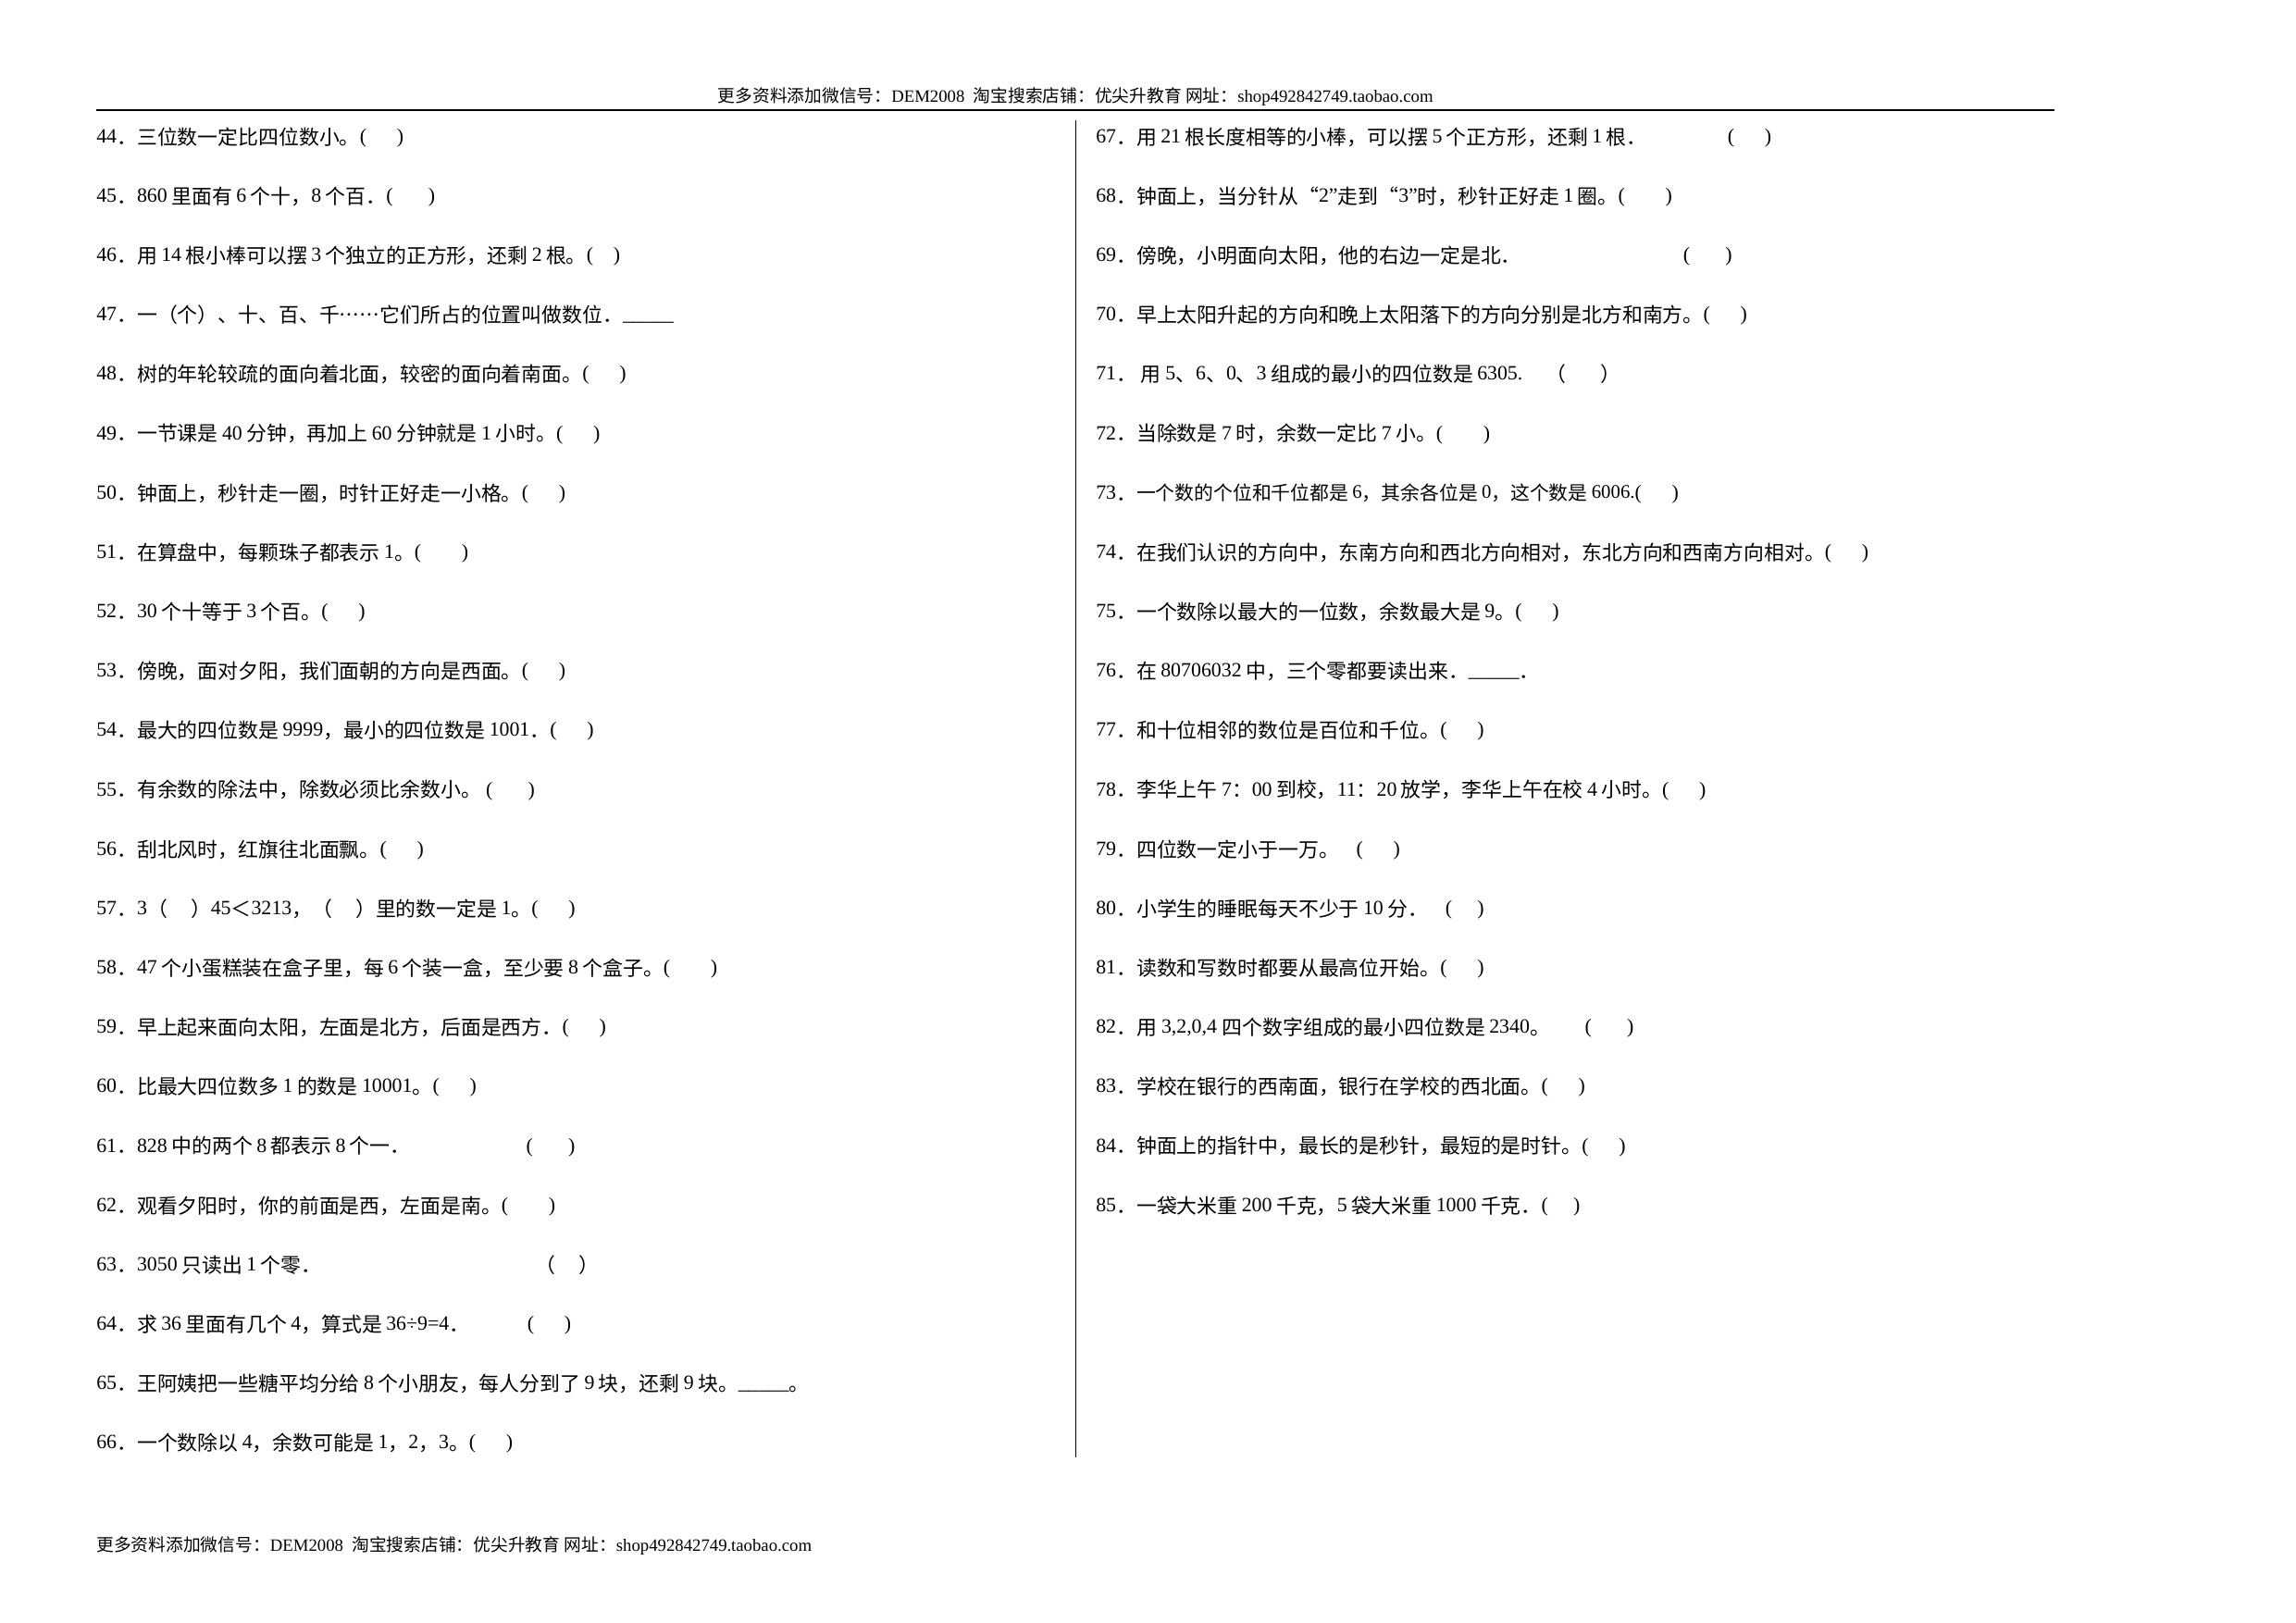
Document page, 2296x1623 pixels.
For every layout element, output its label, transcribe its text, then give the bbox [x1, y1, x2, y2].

text 47．一（个）、十、百、千……它们所占的位置叫做数位．_____ [96, 299, 1055, 328]
text 52．30个十等于3个百。( ) [96, 595, 1055, 626]
text 61．828中的两个8都表示8个一． ( ) [96, 1130, 1055, 1159]
text 80．小学生的睡眠每天不少于10分． ( ) [1096, 892, 2054, 923]
text 62．观看夕阳时，你的前面是西，左面是南。( ) [96, 1189, 1055, 1220]
text 51．在算盘中，每颗珠子都表示1。( ) [96, 536, 1055, 566]
text 78．李华上午7：00到校，11：20放学，李华上午在校4小时。( ) [1096, 774, 2054, 803]
text 49．一节课是40分钟，再加上60分钟就是1小时。( ) [96, 417, 1055, 447]
text 58．47个小蛋糕装在盒子里，每6个装一盒，至少要8个盒子。( ) [96, 951, 1055, 982]
text 55．有余数的除法中，除数必须比余数小。 ( ) [96, 774, 1055, 803]
text 50．钟面上，秒针走一圈，时针正好走一小格。( ) [96, 477, 1055, 507]
text 84．钟面上的指针中，最长的是秒针，最短的是时针。( ) [1096, 1130, 2054, 1159]
text 72．当除数是7时，余数一定比7小。( ) [1096, 417, 2054, 447]
text 57．3（ ）45＜3213，（ ）里的数一定是1。( ) [96, 892, 1055, 923]
text 53．傍晚，面对夕阳，我们面朝的方向是西面。( ) [96, 655, 1055, 685]
text 65．王阿姨把一些糖平均分给8个小朋友，每人分到了9块，还剩9块。_____。 [96, 1368, 1055, 1397]
text 73．一个数的个位和千位都是6，其余各位是0，这个数是6006.( ) [1096, 477, 2054, 507]
text 68．钟面上，当分针从“2”走到“3”时，秒针正好走1圈。( ) [1096, 180, 2054, 210]
text 63．3050只读出1个零． （ ） [96, 1248, 1055, 1279]
text 77．和十位相邻的数位是百位和千位。( ) [1096, 714, 2054, 744]
text 56．刮北风时，红旗往北面飘。( ) [96, 833, 1055, 863]
text 46．用14根小棒可以摆3个独立的正方形，还剩2根。( ) [96, 239, 1055, 269]
text 59．早上起来面向太阳，左面是北方，后面是西方．( ) [96, 1011, 1055, 1041]
text 45．860里面有6个十，8个百．( ) [96, 180, 1055, 210]
text 69．傍晚，小明面向太阳，他的右边一定是北． ( ) [1096, 239, 2054, 269]
text 71． 用5、6、0、3组成的最小的四位数是6305. （ ） [1096, 358, 2054, 388]
text 79．四位数一定小于一万。 ( ) [1096, 833, 2054, 863]
text 54．最大的四位数是9999，最小的四位数是1001．( ) [96, 714, 1055, 744]
text 83．学校在银行的西南面，银行在学校的西北面。( ) [1096, 1071, 2054, 1100]
text 81．读数和写数时都要从最高位开始。( ) [1096, 951, 2054, 982]
text 75．一个数除以最大的一位数，余数最大是9。( ) [1096, 595, 2054, 626]
text 82．用 3,2,0,4 四个数字组成的最小四位数是2340。 ( ) [1096, 1011, 2054, 1041]
text 74．在我们认识的方向中，东南方向和西北方向相对，东北方向和西南方向相对。( ) [1096, 536, 2054, 566]
text 60．比最大四位数多1的数是10001。( ) [96, 1071, 1055, 1100]
text 70．早上太阳升起的方向和晚上太阳落下的方向分别是北方和南方。( ) [1096, 299, 2054, 328]
text 64．求36里面有几个4，算式是36÷9=4． ( ) [96, 1307, 1055, 1338]
text 85．一袋大米重200千克，5袋大米重1000千克．( ) [1096, 1189, 2054, 1220]
text 66．一个数除以4，余数可能是1，2，3。( ) [96, 1427, 1055, 1456]
text 76．在80706032中，三个零都要读出来．_____． [1096, 655, 2054, 685]
text 48．树的年轮较疏的面向着北面，较密的面向着南面。( ) [96, 358, 1055, 388]
text 44．三位数一定比四位数小。( ) [96, 120, 1055, 151]
text 67．用21根长度相等的小棒，可以摆5个正方形，还剩1根． ( ) [1096, 120, 2054, 151]
